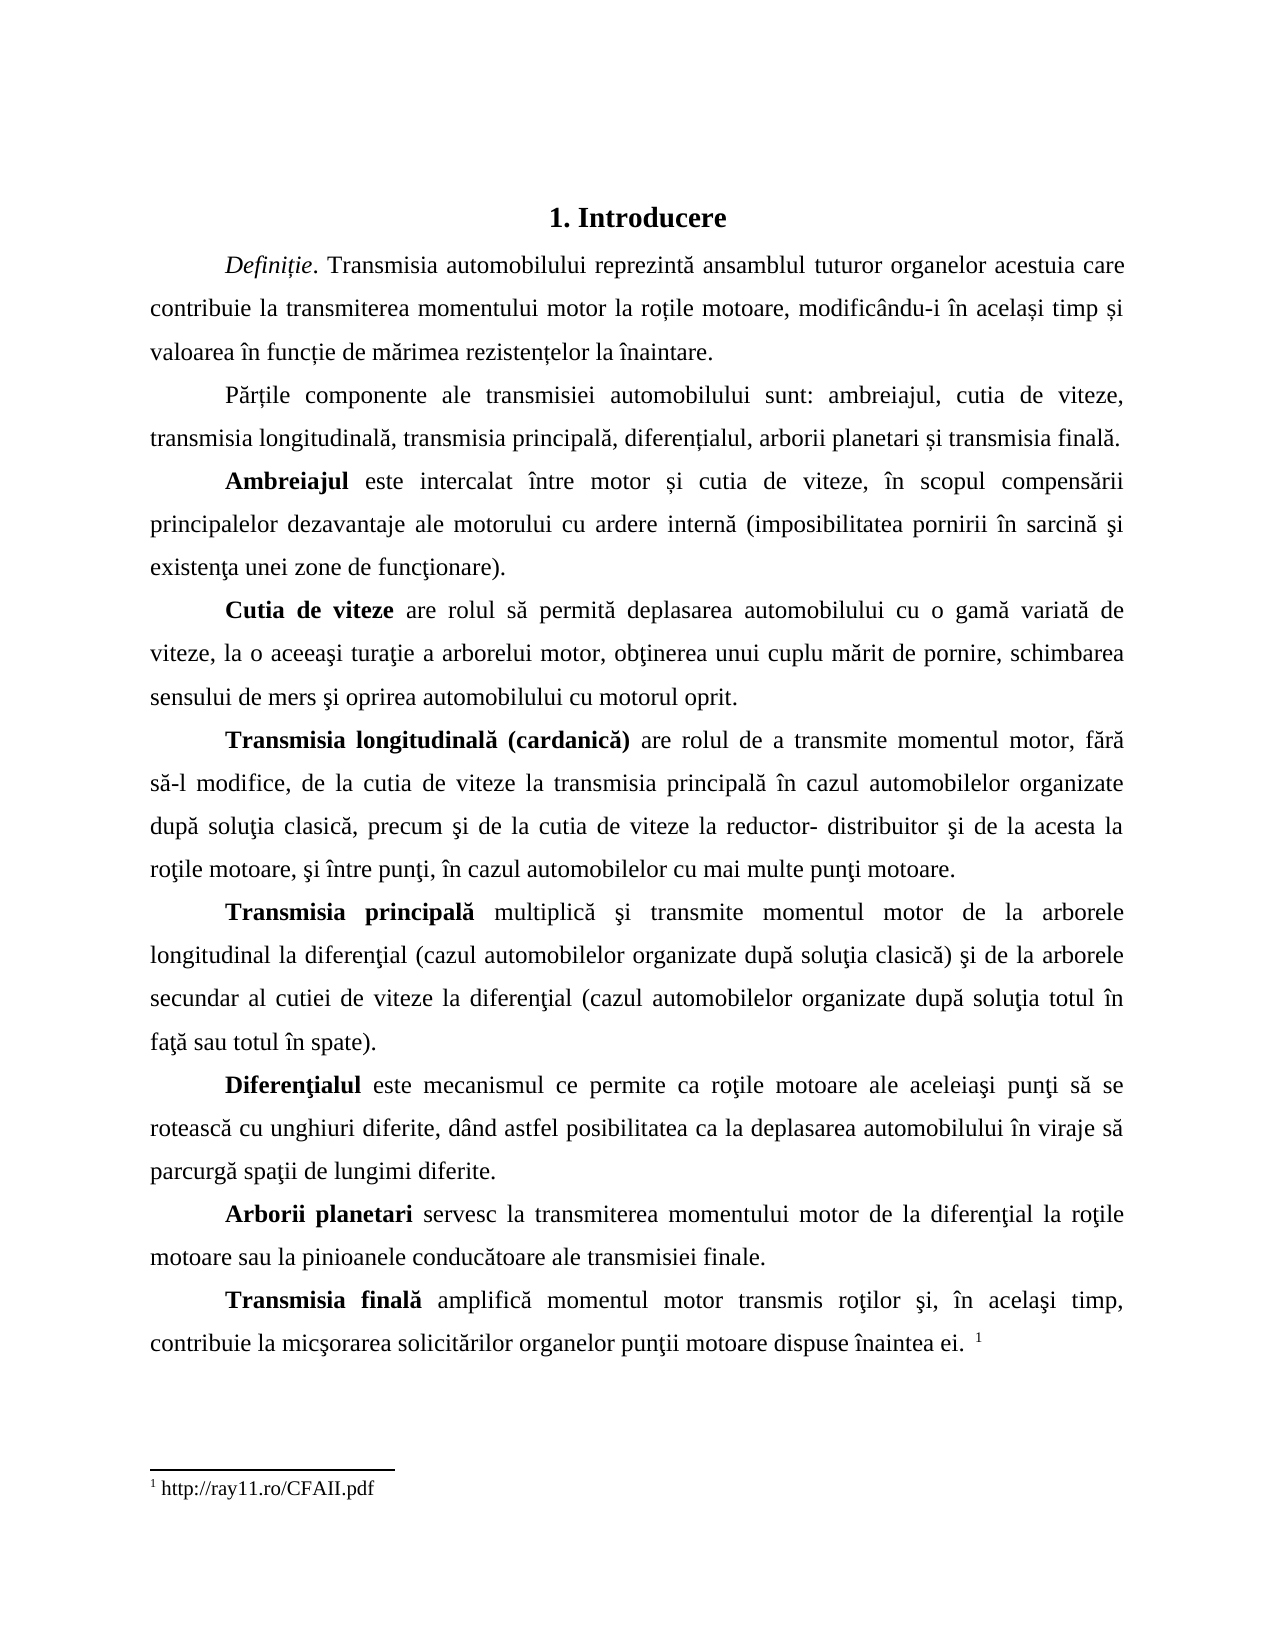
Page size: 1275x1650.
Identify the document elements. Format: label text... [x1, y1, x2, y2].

text Părțile componente ale transmisiei automobilului sunt: ambreiajul, cutia de viteze, transmisia longitudinală, transmisia principală, diferențialul, arborii planetari și transmisia finală. [150, 380, 1125, 452]
text Definiție. Transmisia automobilului reprezintă ansamblul tuturor organelor acestuia care contribuie la transmiterea momentului motor la roțile motoare, modificându-i în același timp și valoarea în funcție de mărimea rezistențelor la înaintare. [150, 250, 1125, 365]
text Transmisia principală multiplică şi transmite momentul motor de la arborele longitudinal la diferenţial (cazul automobilelor organizate după soluţia clasică) şi de la arborele secundar al cutiei de viteze la diferenţial (cazul automobilelor organizate după soluţia totul în faţă sau totul în spate). [150, 897, 1125, 1055]
text Ambreiajul este intercalat între motor și cutia de viteze, în scopul compensării principalelor dezavantaje ale motorului cu ardere internă (imposibilitatea pornirii în sarcină şi existenţa unei zone de funcţionare). [150, 466, 1125, 581]
subtitle 1. Introducere [150, 200, 1125, 233]
text Transmisia finală amplifică momentul motor transmis roţilor şi, în acelaşi timp, contribuie la micşorarea solicitărilor organelor punţii motoare dispuse înaintea ei. [150, 1285, 1125, 1357]
text Transmisia longitudinală (cardanică) are rolul de a transmite momentul motor, fără să-l modifice, de la cutia de viteze la transmisia principală în cazul automobilelor organizate după soluţia clasică, precum şi de la cutia de viteze la reductor- distribuitor şi de la acesta la roţile motoare, şi între punţi, în cazul automobilelor cu mai multe punţi motoare. [150, 725, 1125, 883]
text Diferenţialul este mecanismul ce permite ca roţile motoare ale aceleiaşi punţi să se rotească cu unghiuri diferite, dând astfel posibilitatea ca la deplasarea automobilului în viraje să parcurgă spaţii de lungimi diferite. [150, 1070, 1125, 1185]
text Cutia de viteze are rolul să permită deplasarea automobilului cu o gamă variată de viteze, la o aceeaşi turaţie a arborelui motor, obţinerea unui cuplu mărit de pornire, schimbarea sensului de mers şi oprirea automobilului cu motorul oprit. [150, 595, 1125, 710]
text Arborii planetari servesc la transmiterea momentului motor de la diferenţial la roţile motoare sau la pinioanele conducătoare ale transmisiei finale. [150, 1199, 1125, 1271]
